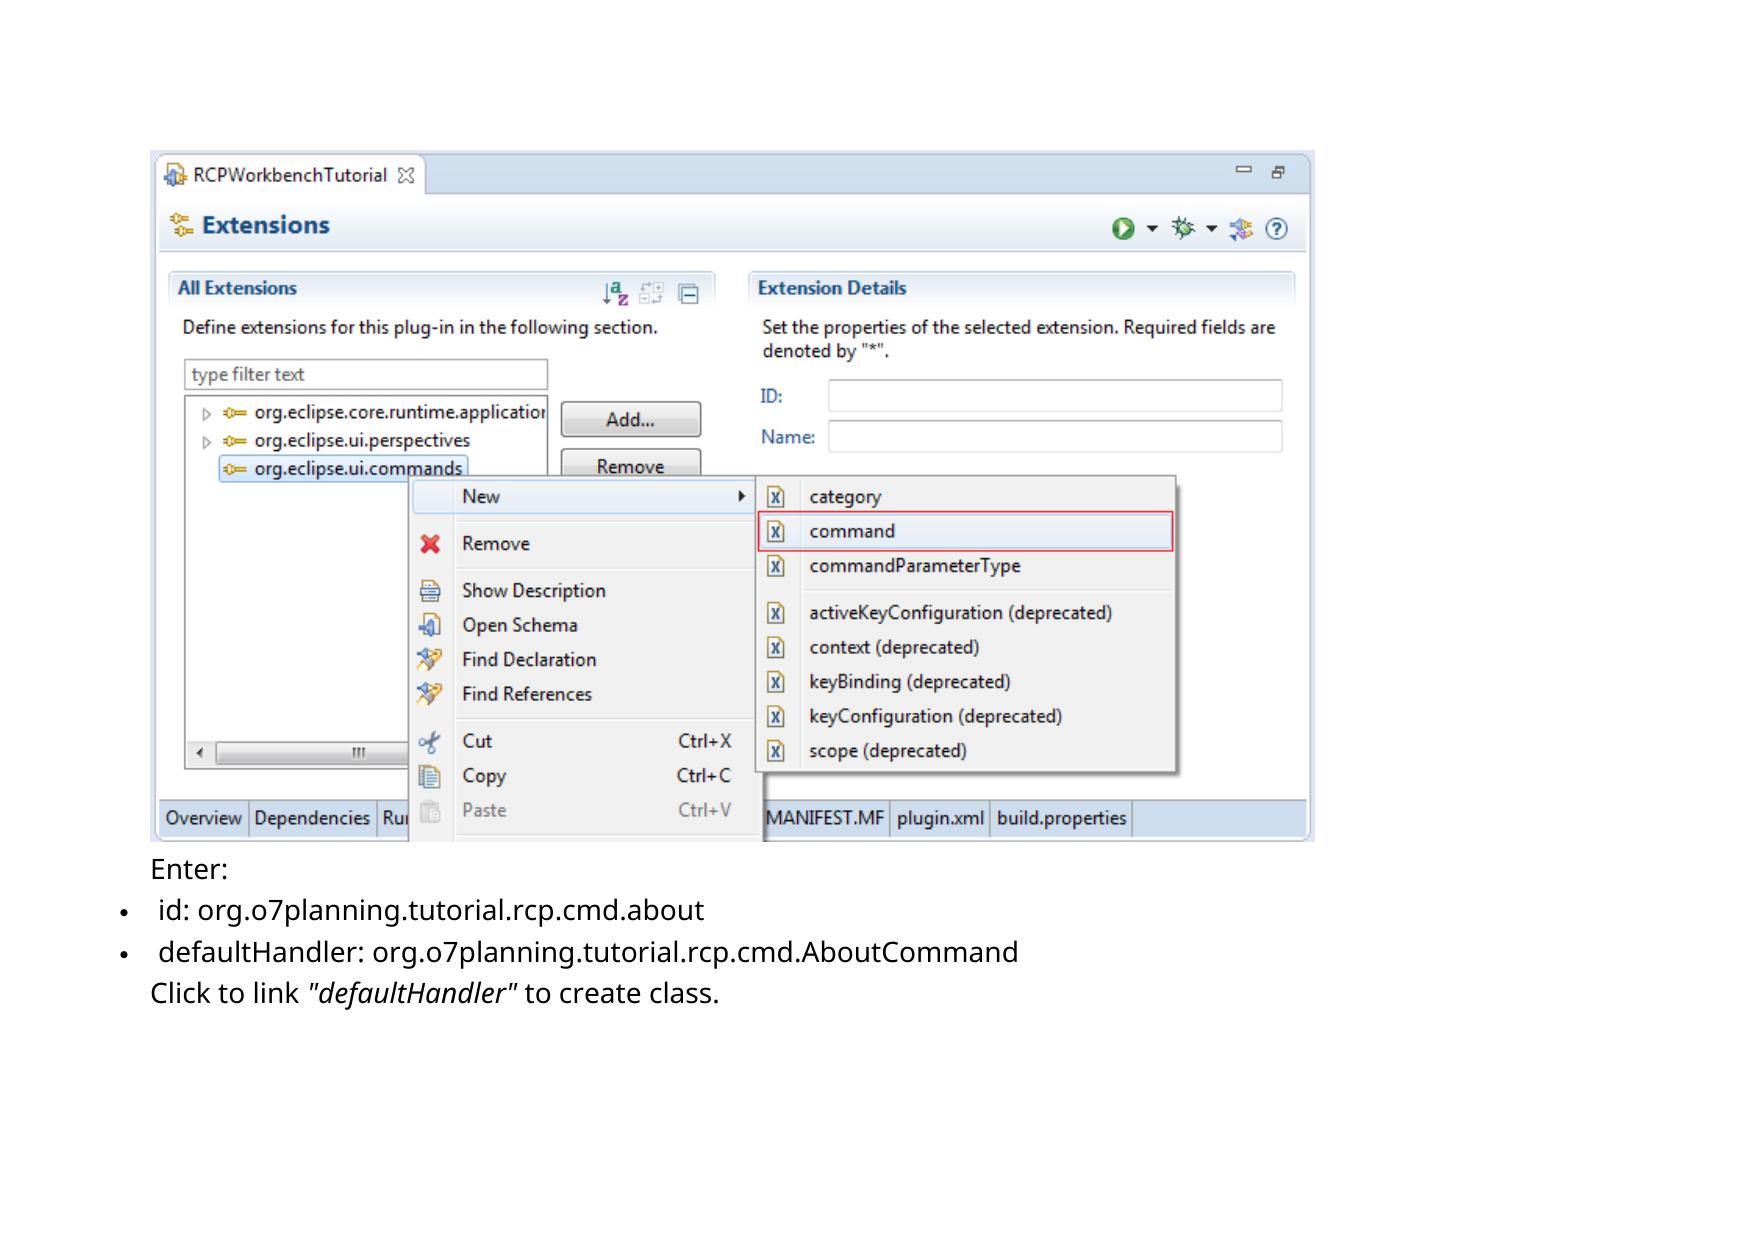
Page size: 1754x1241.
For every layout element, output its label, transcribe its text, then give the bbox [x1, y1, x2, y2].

list defaultHandler: org.o7planning.tutorial.rcp.cmd.AboutCommand [120, 932, 1604, 970]
list id: org.o7planning.tutorial.rcp.cmd.about [120, 891, 1604, 929]
text Click to link "defaultHandler" to create class. [150, 973, 1604, 1012]
text Enter: [150, 849, 1604, 887]
picture [150, 150, 1316, 842]
